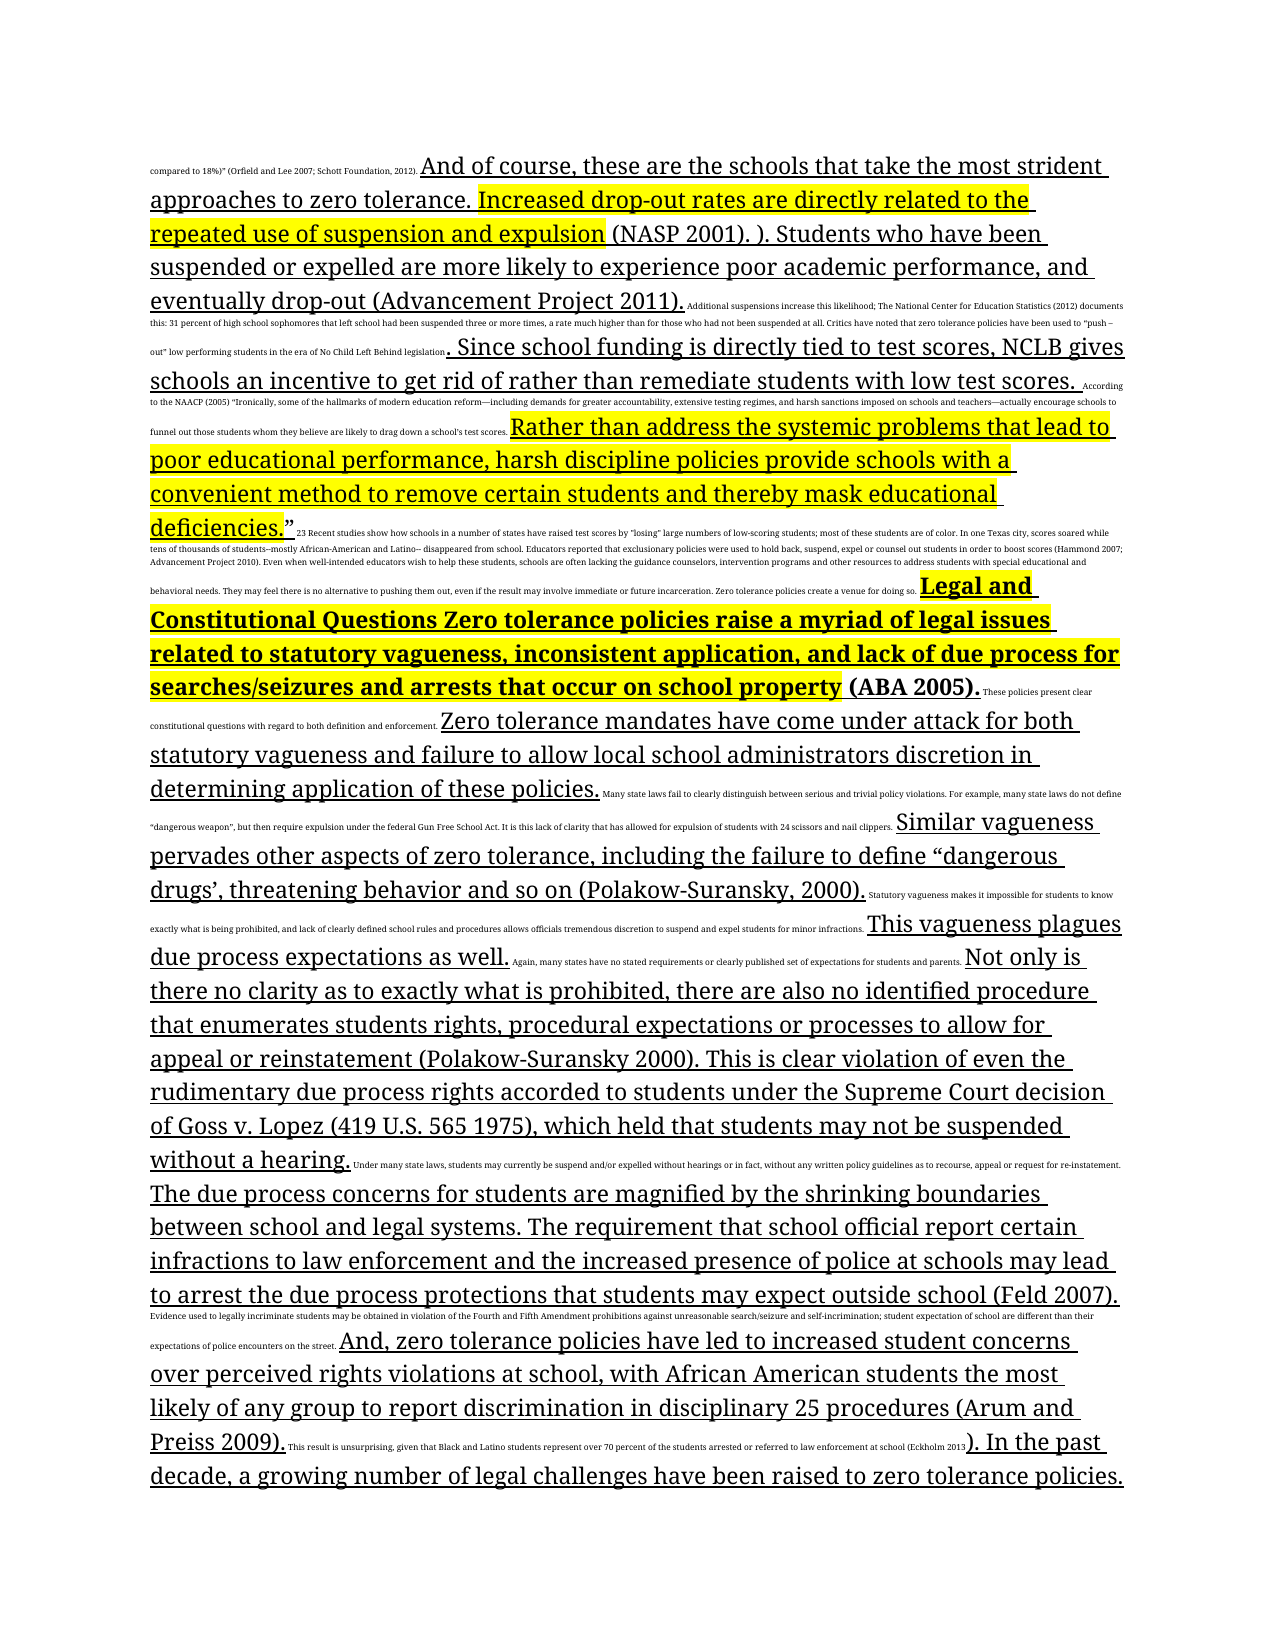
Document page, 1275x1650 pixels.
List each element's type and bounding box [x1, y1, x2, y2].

text [150, 150, 1125, 1491]
